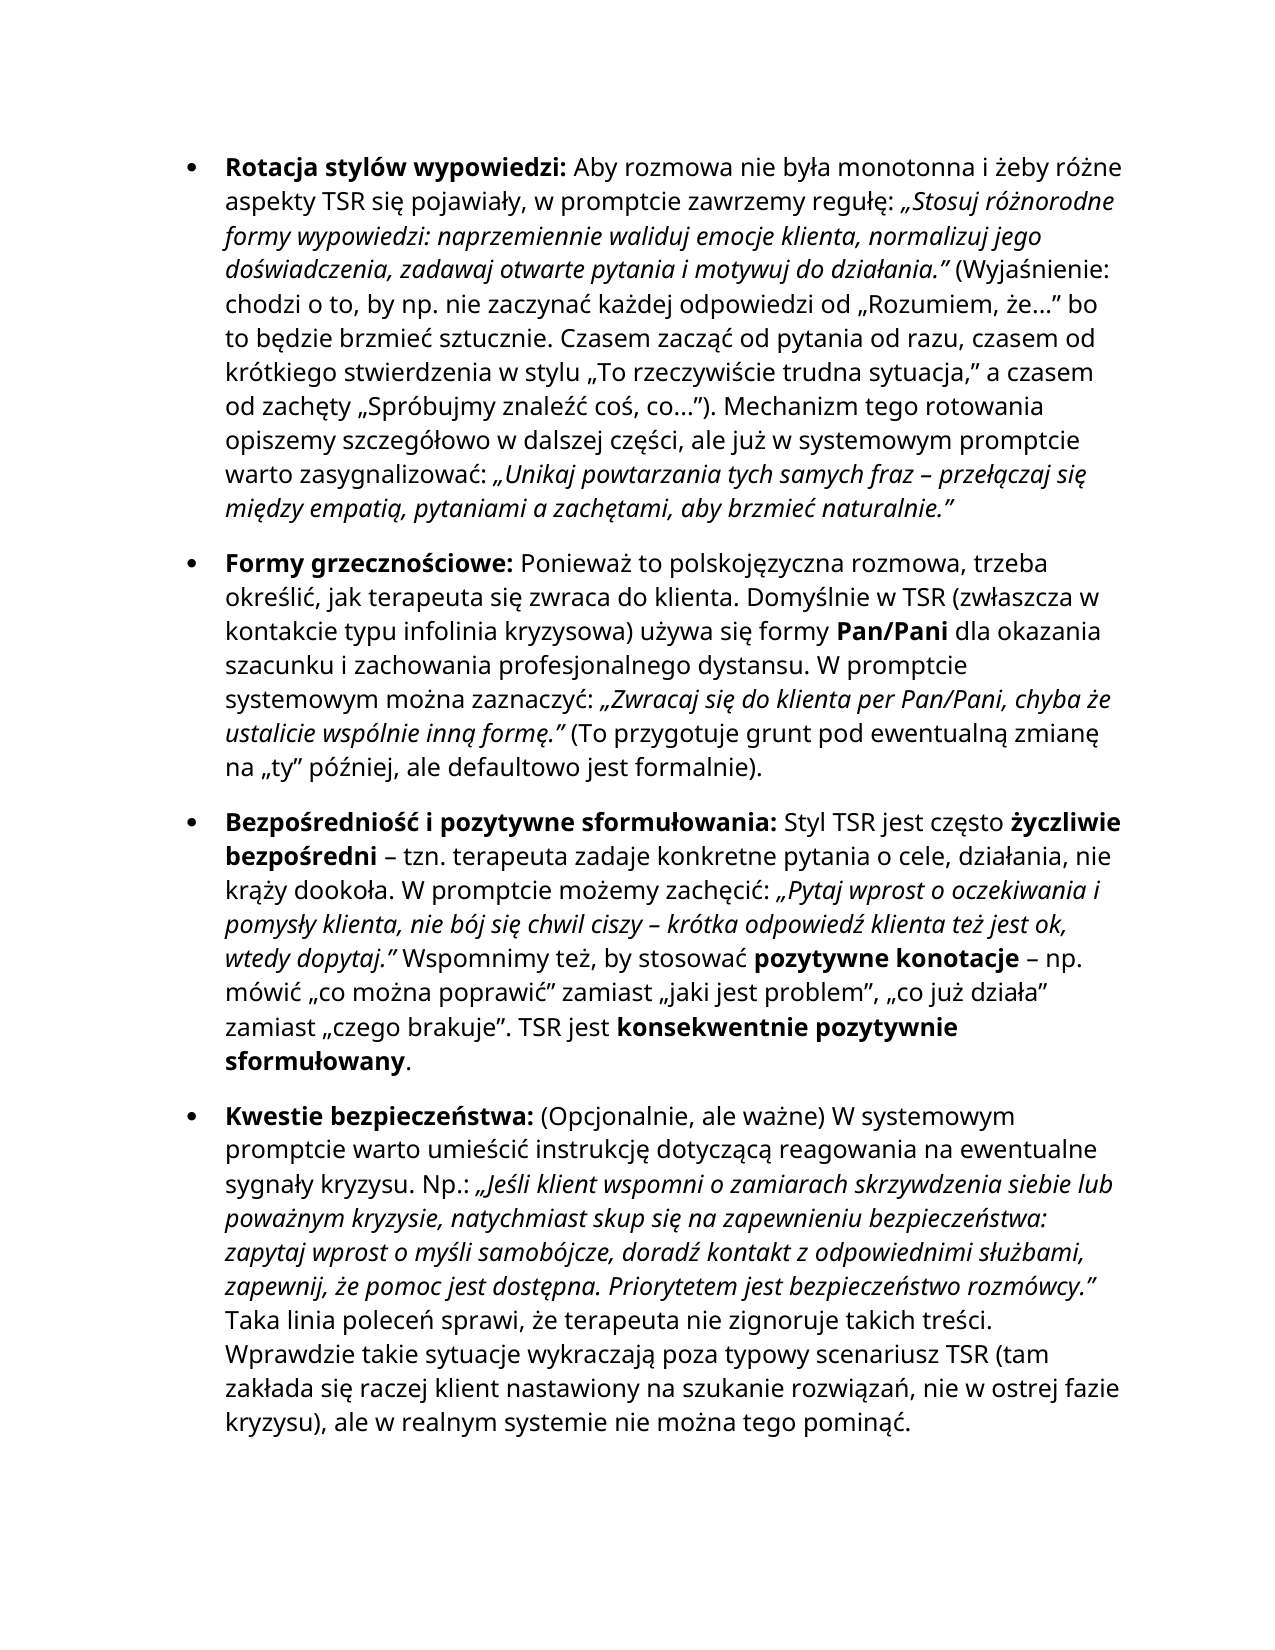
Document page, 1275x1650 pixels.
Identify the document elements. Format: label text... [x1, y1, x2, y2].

list Formy grzecznościowe: Ponieważ to polskojęzyczna rozmowa, trzeba określić, jak terapeuta się zwraca do klienta. Domyślnie w TSR (zwłaszcza w kontakcie typu infolinia kryzysowa) używa się formy Pan/Pani dla okazania szacunku i zachowania profesjonalnego dystansu. W promptcie systemowym można zaznaczyć: „Zwracaj się do klienta per Pan/Pani, chyba że ustalicie wspólnie inną formę.” (To przygotuje grunt pod ewentualną zmianę na „ty” później, ale defaultowo jest formalnie). [187, 546, 1125, 784]
list Bezpośredniość i pozytywne sformułowania: Styl TSR jest często życzliwie bezpośredni – tzn. terapeuta zadaje konkretne pytania o cele, działania, nie krąży dookoła. W promptcie możemy zachęcić: „Pytaj wprost o oczekiwania i pomysły klienta, nie bój się chwil ciszy – krótka odpowiedź klienta też jest ok, wtedy dopytaj.” Wspomnimy też, by stosować pozytywne konotacje – np. mówić „co można poprawić” zamiast „jaki jest problem”, „co już działa” zamiast „czego brakuje”. TSR jest konsekwentnie pozytywnie sformułowany. [187, 805, 1125, 1077]
list Rotacja stylów wypowiedzi: Aby rozmowa nie była monotonna i żeby różne aspekty TSR się pojawiały, w promptcie zawrzemy regułę: „Stosuj różnorodne formy wypowiedzi: naprzemiennie waliduj emocje klienta, normalizuj jego doświadczenia, zadawaj otwarte pytania i motywuj do działania.” (Wyjaśnienie: chodzi o to, by np. nie zaczynać każdej odpowiedzi od „Rozumiem, że...” bo to będzie brzmieć sztucznie. Czasem zacząć od pytania od razu, czasem od krótkiego stwierdzenia w stylu „To rzeczywiście trudna sytuacja,” a czasem od zachęty „Spróbujmy znaleźć coś, co...”). Mechanizm tego rotowania opiszemy szczegółowo w dalszej części, ale już w systemowym promptcie warto zasygnalizować: „Unikaj powtarzania tych samych fraz – przełączaj się między empatią, pytaniami a zachętami, aby brzmieć naturalnie.” [187, 150, 1125, 525]
list Kwestie bezpieczeństwa: (Opcjonalnie, ale ważne) W systemowym promptcie warto umieścić instrukcję dotyczącą reagowania na ewentualne sygnały kryzysu. Np.: „Jeśli klient wspomni o zamiarach skrzywdzenia siebie lub poważnym kryzysie, natychmiast skup się na zapewnieniu bezpieczeństwa: zapytaj wprost o myśli samobójcze, doradź kontakt z odpowiednimi służbami, zapewnij, że pomoc jest dostępna. Priorytetem jest bezpieczeństwo rozmówcy.” Taka linia poleceń sprawi, że terapeuta nie zignoruje takich treści. Wprawdzie takie sytuacje wykraczają poza typowy scenariusz TSR (tam zakłada się raczej klient nastawiony na szukanie rozwiązań, nie w ostrej fazie kryzysu), ale w realnym systemie nie można tego pominąć. [187, 1098, 1125, 1439]
